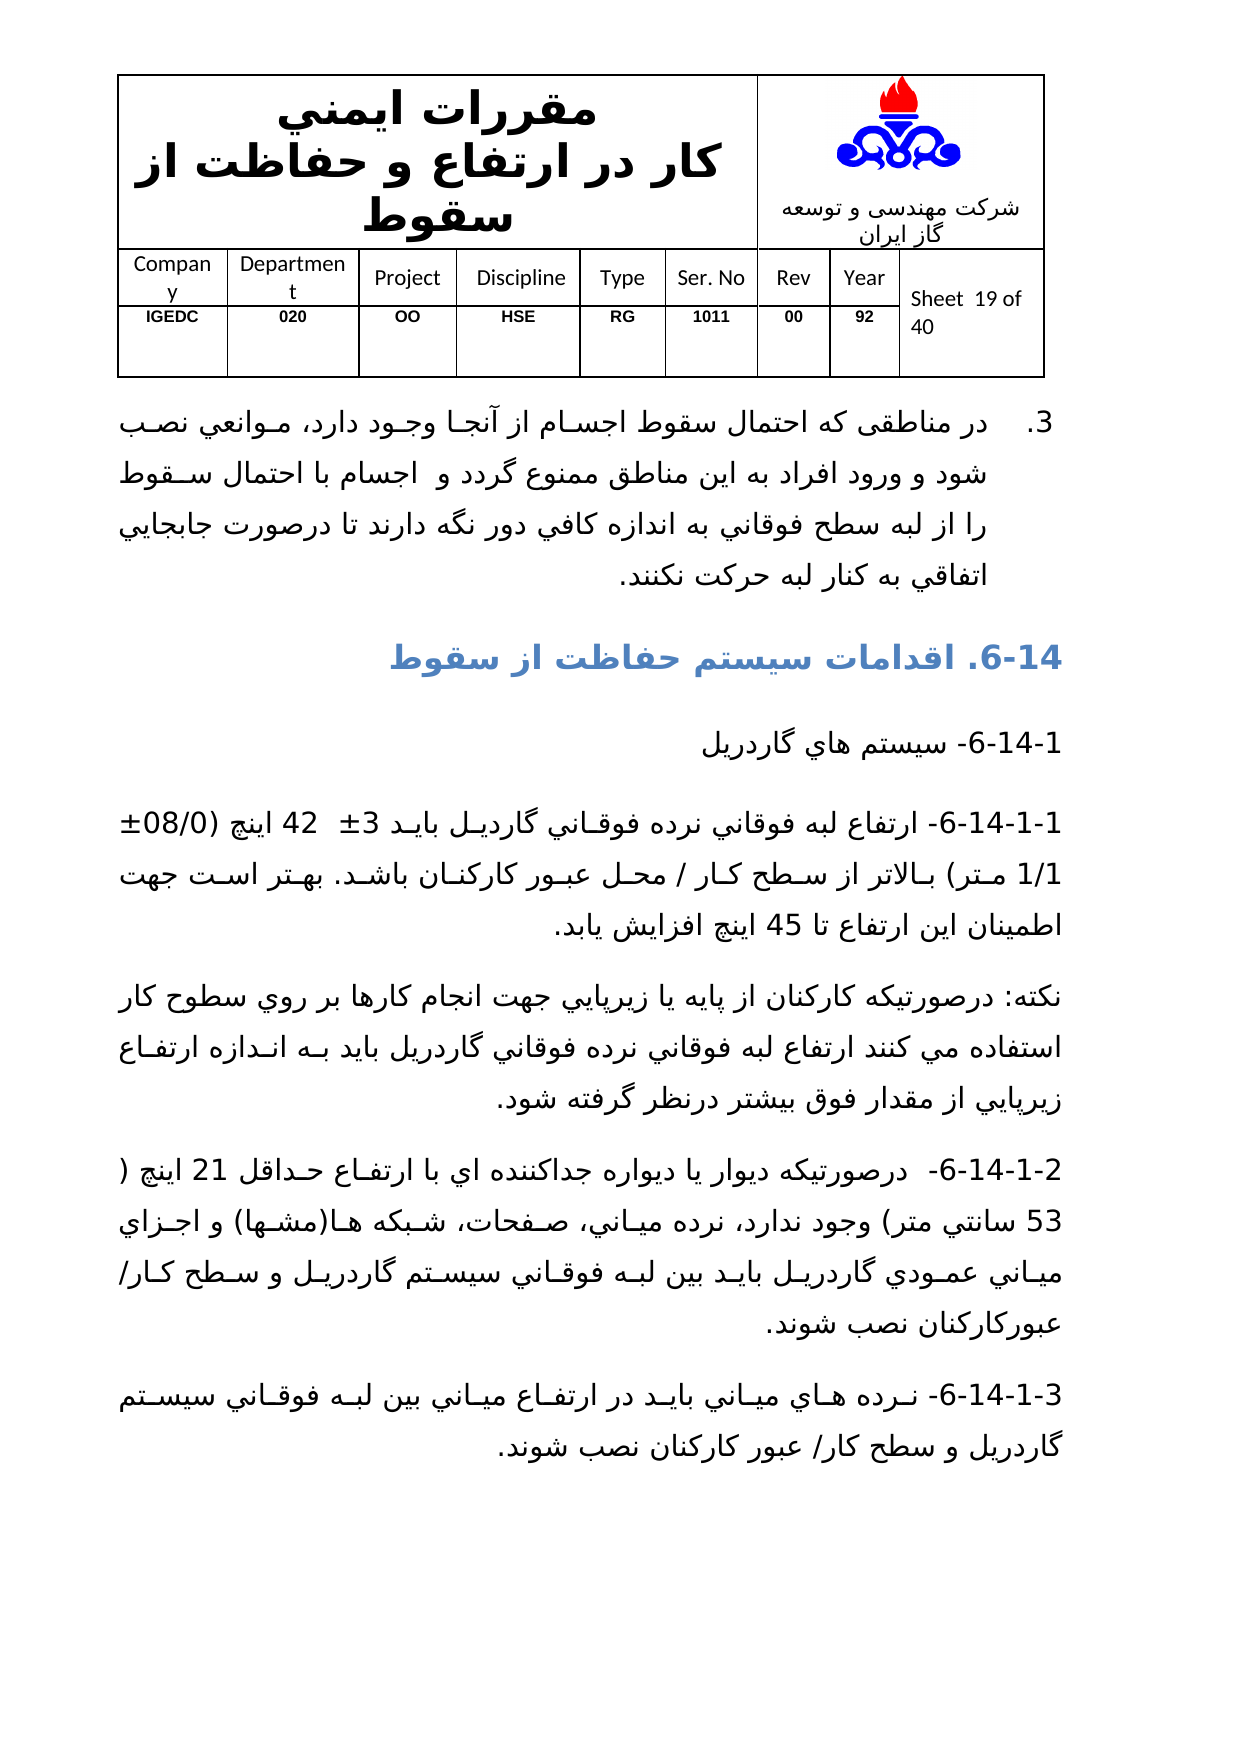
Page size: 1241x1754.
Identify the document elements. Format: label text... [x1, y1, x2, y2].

text 6-14-1- سيستم هاي گاردريل [118, 726, 1063, 760]
text 6-14-1-1- ارتفاع لبه فوقاني نرده فوقاني گارديل بايد 3± 42 اينچ (08/0±1/1 متر) بالاتر از سطح كار / محل عبور كاركنان باشد. بهتر است جهت اطمينان اين ارتفاع تا 45 اينچ افزايش يابد. [118, 806, 1063, 942]
picture [824, 76, 977, 170]
text 6-14. اقدامات سيستم حفاظت از سقوط [118, 638, 1063, 677]
text نكته: درصورتيكه كاركنان از پايه يا زيرپايي جهت انجام كارها بر روي سطوح كار استفاده مي كنند ارتفاع لبه فوقاني نرده فوقاني گاردريل بايد به اندازه ارتفاع زيرپايي از مقدار فوق بيشتر درنظر گرفته شود. [118, 980, 1063, 1116]
list در مناطقی كه احتمال سقوط اجسام از آنجا وجود دارد، موانعي ‌نصب شود و ورود افراد به اين مناطق ممنوع گردد و اجسام با احتمال سقوط را از لبه سطح فوقاني به اندازه كافي دور نگه دارند تا درصورت جابجايي اتفاقي به كنار لبه حركت نكنند. [118, 406, 1026, 592]
text 6-14-1-2- درصورتيكه ديوار يا ديواره جداكننده اي با ارتفاع حداقل 21 اينچ (53 سانتي متر) وجود ندارد،‌ نرده مياني، صفحات،‌ شبكه ها(مشها) و اجزاي مياني عمودي گاردريل بايد بين لبه فوقاني سيستم گاردريل و سطح كار/ عبوركاركنان نصب شوند. [118, 1153, 1063, 1340]
text 6-14-1-3- نرده هاي مياني بايد در ارتفاع مياني بين لبه فوقاني سيستم گاردريل و سطح كار/ عبور كاركنان نصب شوند. [118, 1378, 1063, 1463]
